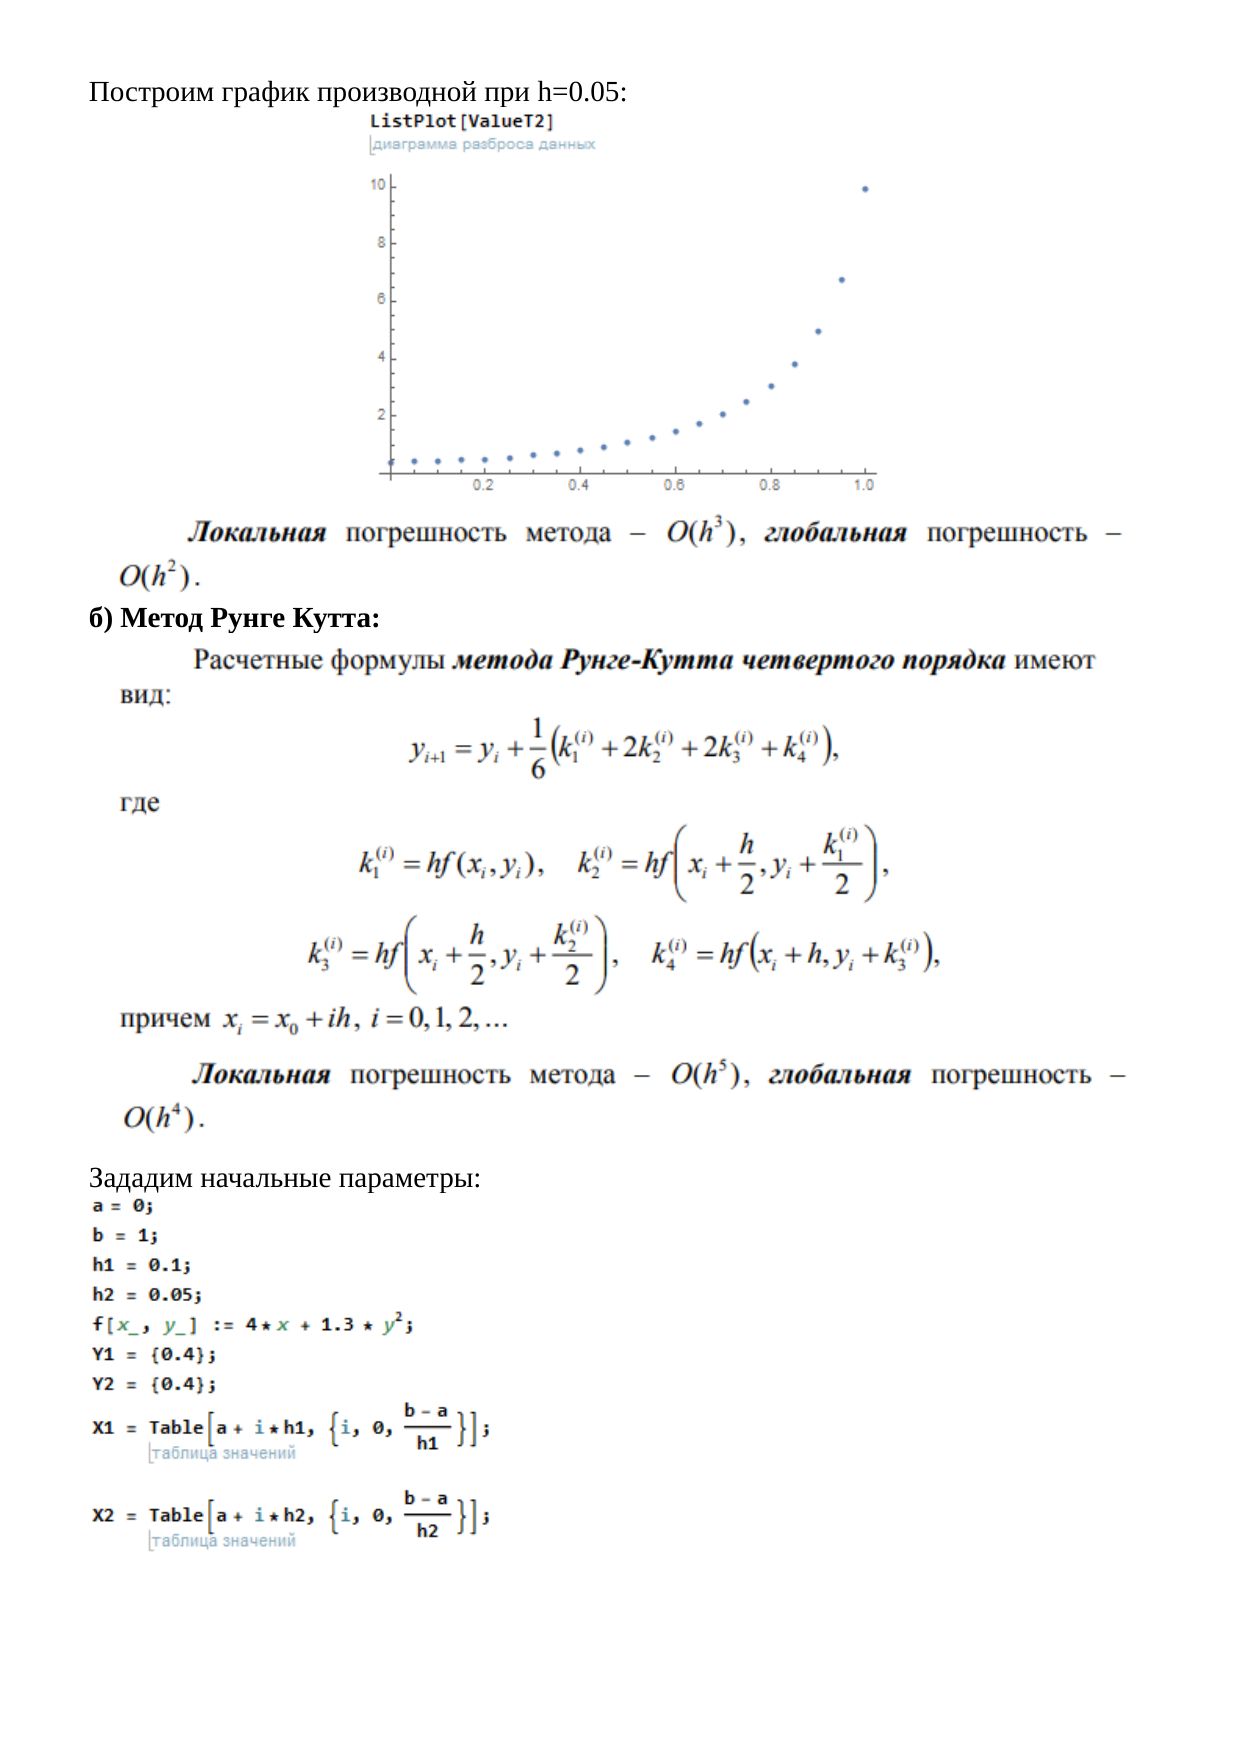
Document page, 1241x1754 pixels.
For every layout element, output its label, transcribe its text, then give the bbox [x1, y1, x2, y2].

text Зададим начальные параметры: [89, 1160, 1167, 1193]
picture [112, 107, 1144, 600]
text Построим график производной при h=0.05: [89, 74, 1167, 107]
picture [88, 1193, 514, 1553]
picture [96, 633, 1156, 1160]
text б) Метод Рунге Кутта: [89, 600, 1167, 633]
